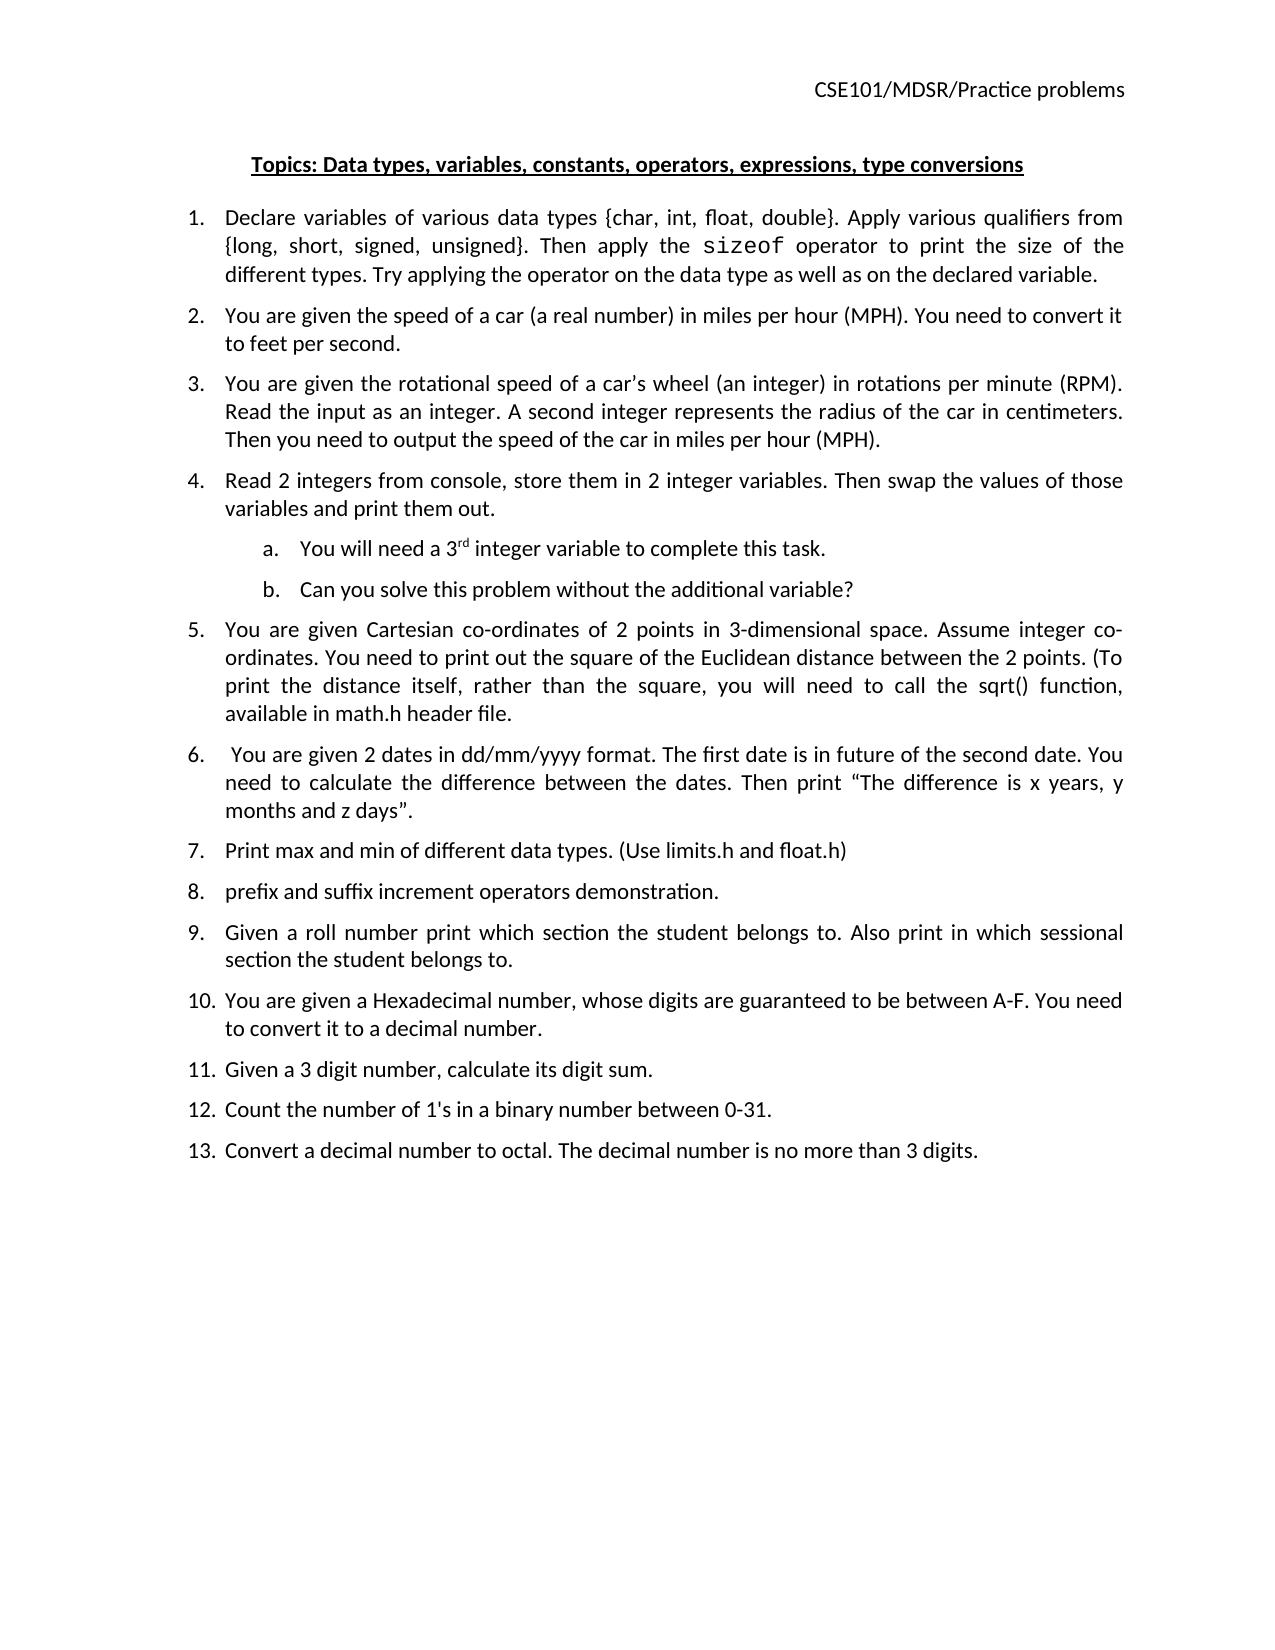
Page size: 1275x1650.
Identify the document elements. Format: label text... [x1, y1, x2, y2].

list Convert a decimal number to octal. The decimal number is no more than 3 digits. [187, 1136, 1125, 1164]
list Count the number of 1's in a binary number between 0-31. [187, 1095, 1125, 1123]
list Can you solve this problem without the additional variable? [262, 575, 1125, 603]
list You are given Cartesian co-ordinates of 2 points in 3-dimensional space. Assume integer co-ordinates. You need to print out the square of the Euclidean distance between the 2 points. (To print the distance itself, rather than the square, you will need to call the sqrt() function, available in math.h header file. [187, 615, 1125, 727]
list You will need a 3rd integer variable to complete this task. [262, 534, 1125, 562]
list Given a 3 digit number, calculate its digit sum. [187, 1055, 1125, 1083]
list Declare variables of various data types {char, int, float, double}. Apply various qualifiers from {long, short, signed, unsigned}. Then apply the sizeof operator to print the size of the different types. Try applying the operator on the data type as well as on the declared variable. [187, 203, 1125, 288]
text Topics: Data types, variables, constants, operators, expressions, type conversions [150, 150, 1125, 178]
list You are given 2 dates in dd/mm/yyyy format. The first date is in future of the second date. You need to calculate the difference between the dates. Then print “The difference is x years, y months and z days”. [187, 740, 1125, 824]
list You are given a Hexadecimal number, whose digits are guaranteed to be between A-F. You need to convert it to a decimal number. [187, 986, 1125, 1042]
list Read 2 integers from console, store them in 2 integer variables. Then swap the values of those variables and print them out. [187, 466, 1125, 522]
list Print max and min of different data types. (Use limits.h and float.h) [187, 837, 1125, 864]
list prefix and suffix increment operators demonstration. [187, 877, 1125, 905]
list You are given the rotational speed of a car’s wheel (an integer) in rotations per minute (RPM). Read the input as an integer. A second integer represents the radius of the car in centimeters. Then you need to output the speed of the car in miles per hour (MPH). [187, 369, 1125, 453]
list You are given the speed of a car (a real number) in miles per hour (MPH). You need to convert it to feet per second. [187, 301, 1125, 357]
list Given a roll number print which section the student belongs to. Also print in which sessional section the student belongs to. [187, 918, 1125, 974]
